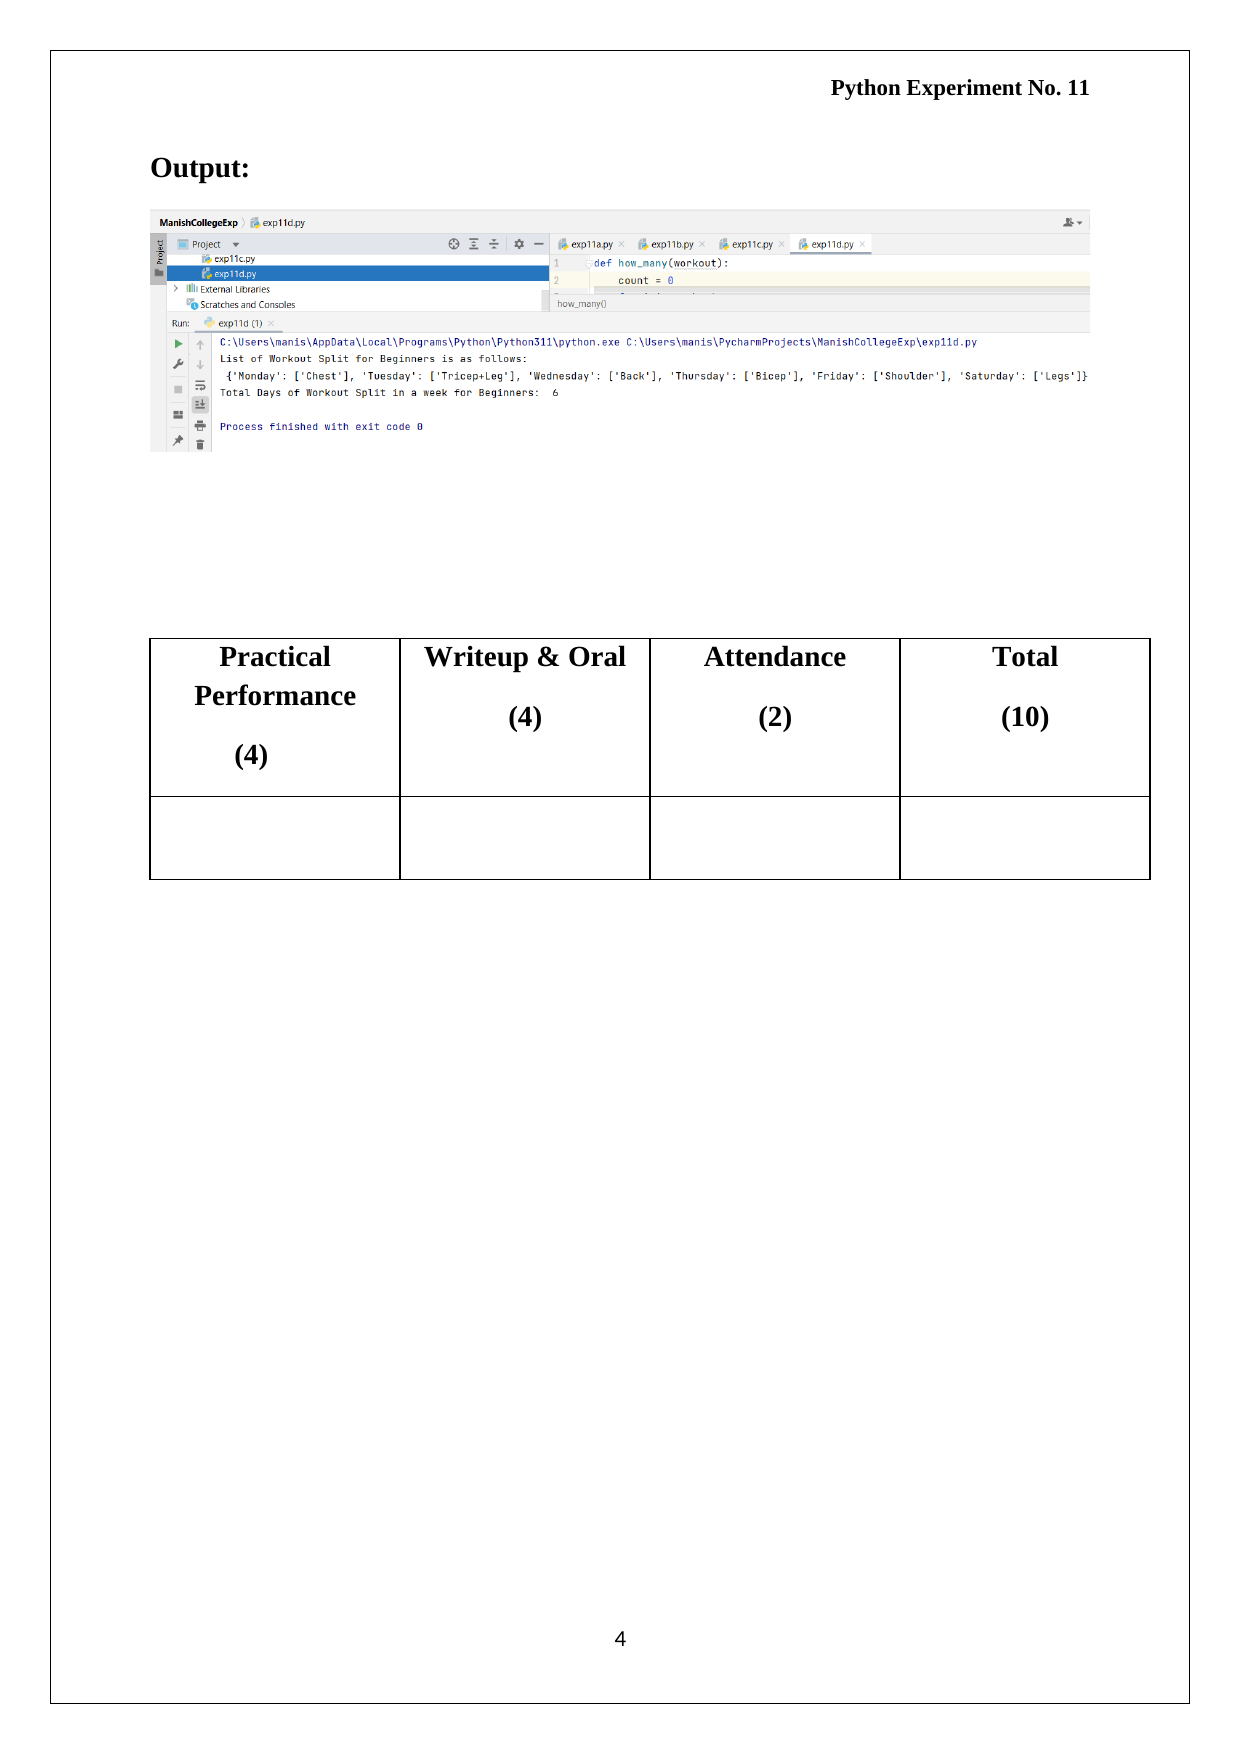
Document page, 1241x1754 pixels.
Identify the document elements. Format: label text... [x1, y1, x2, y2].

table_cell [151, 797, 399, 878]
table_cell [651, 797, 899, 878]
table_cell [401, 797, 649, 878]
table_header Total (10) [901, 639, 1149, 796]
picture [150, 209, 1091, 452]
table_header Practical Performance (4) [151, 639, 399, 796]
table_header Writeup & Oral (4) [401, 639, 649, 796]
text Output: [150, 150, 1090, 183]
table_header Attendance (2) [651, 639, 899, 796]
table_cell [901, 797, 1149, 878]
